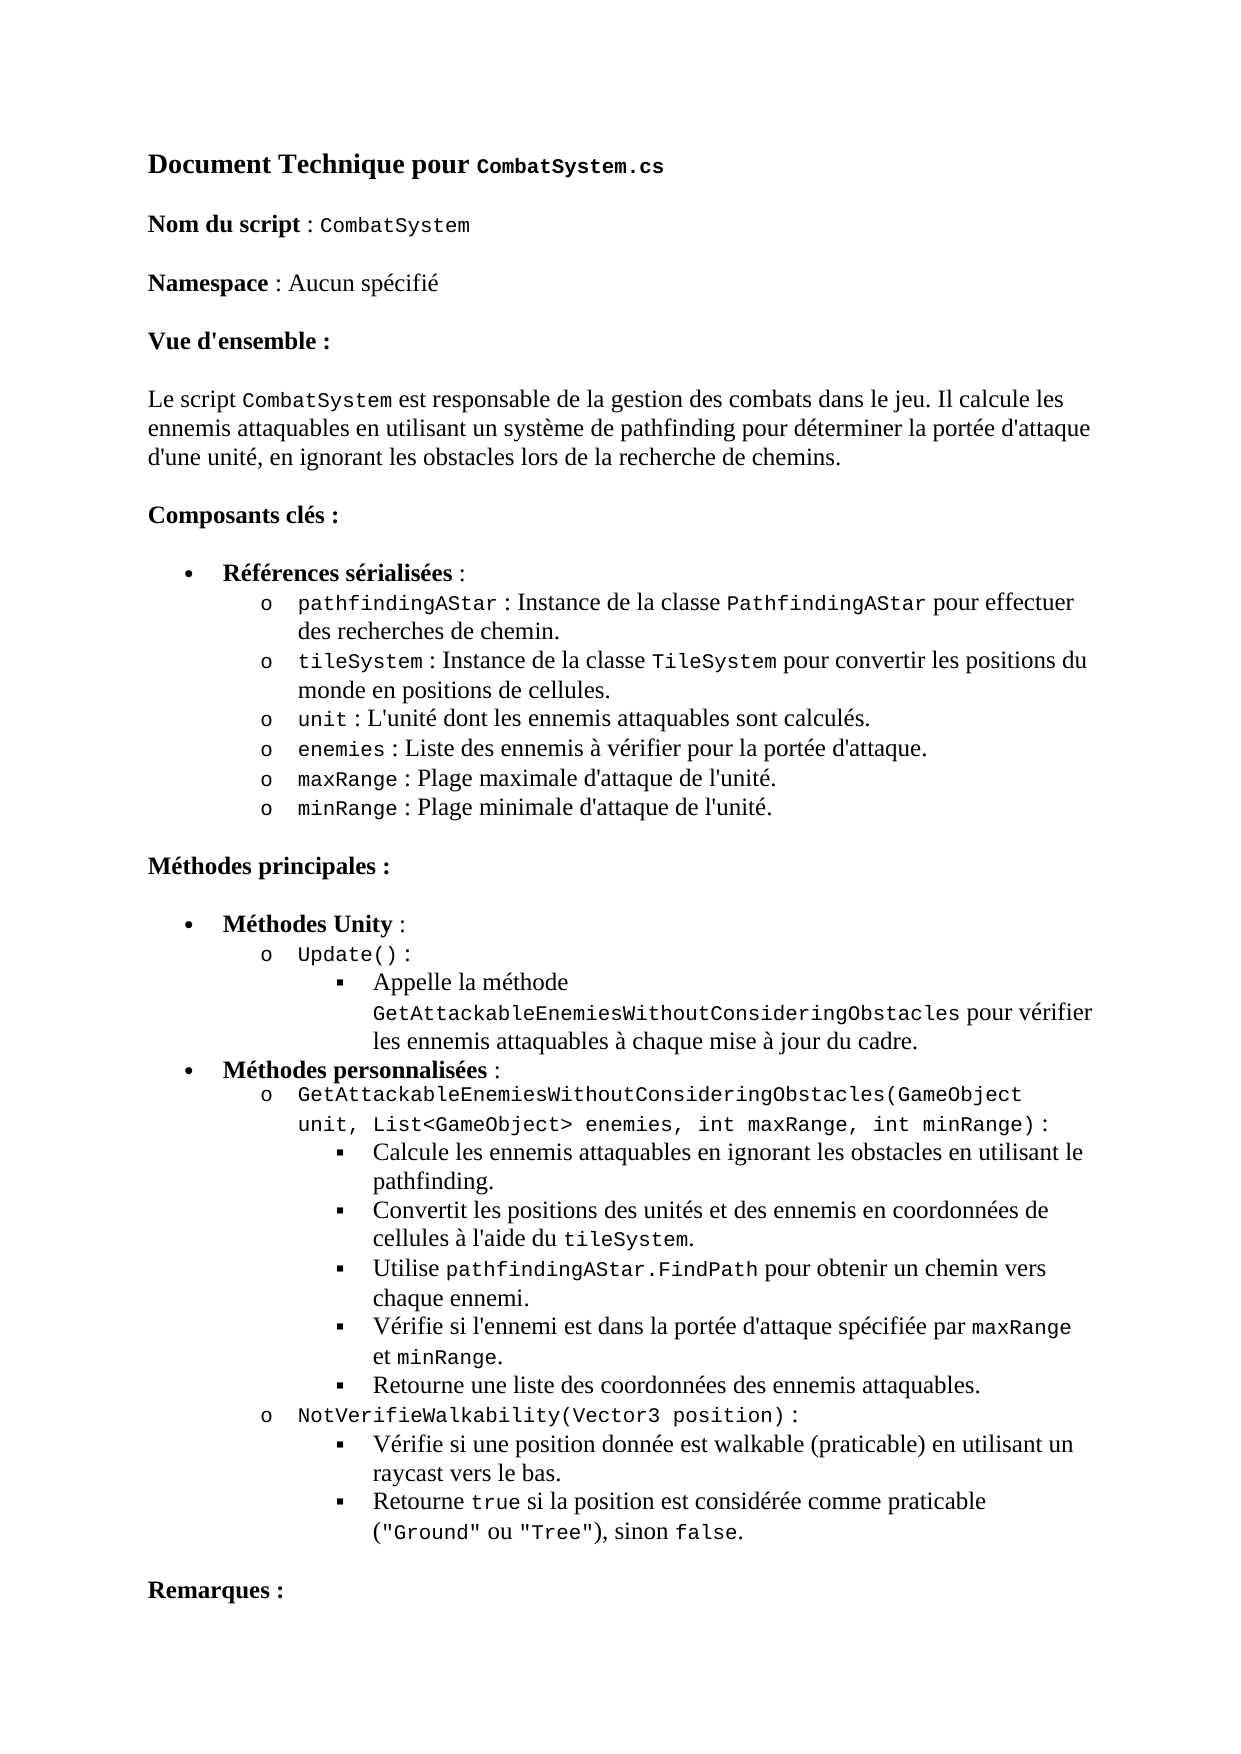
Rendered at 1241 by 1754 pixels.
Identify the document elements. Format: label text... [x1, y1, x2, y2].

text Nom du script : CombatSystem [148, 209, 1093, 239]
list Update() : [260, 938, 1093, 967]
list Calcule les ennemis attaquables en ignorant les obstacles en utilisant le pathfinding. [335, 1137, 1093, 1195]
text Vue d'ensemble : [148, 326, 1093, 355]
text Remarques : [148, 1575, 1093, 1603]
list maxRange : Plage maximale d'attaque de l'unité. [260, 763, 1093, 792]
list minRange : Plage minimale d'attaque de l'unité. [260, 792, 1093, 822]
list Références sérialisées : [185, 558, 1093, 587]
text Méthodes principales : [148, 851, 1093, 880]
list Retourne true si la position est considérée comme praticable ("Ground" ou "Tree"), sinon false. [335, 1486, 1093, 1546]
list enemies : Liste des ennemis à vérifier pour la portée d'attaque. [260, 733, 1093, 763]
list NotVerifieWalkability(Vector3 position) : [260, 1399, 1093, 1429]
list Retourne une liste des coordonnées des ennemis attaquables. [335, 1371, 1093, 1399]
list Convertit les positions des unités et des ennemis en coordonnées de cellules à l'aide du tileSystem. [335, 1195, 1093, 1253]
text Composants clés : [148, 500, 1093, 529]
list Appelle la méthode GetAttackableEnemiesWithoutConsideringObstacles pour vérifier les ennemis attaquables à chaque mise à jour du cadre. [335, 967, 1093, 1055]
list Méthodes Unity : [185, 909, 1093, 938]
list tileSystem : Instance de la classe TileSystem pour convertir les positions du monde en positions de cellules. [260, 645, 1093, 703]
list pathfindingAStar : Instance de la classe PathfindingAStar pour effectuer des recherches de chemin. [260, 587, 1093, 645]
list unit : L'unité dont les ennemis attaquables sont calculés. [260, 703, 1093, 733]
list Vérifie si une position donnée est walkable (praticable) en utilisant un raycast vers le bas. [335, 1429, 1093, 1486]
list Méthodes personnalisées : [185, 1055, 1093, 1084]
list Utilise pathfindingAStar.FindPath pour obtenir un chemin vers chaque ennemi. [335, 1253, 1093, 1311]
text Document Technique pour CombatSystem.cs [148, 148, 1093, 180]
text Namespace : Aucun spécifié [148, 268, 1093, 297]
text Le script CombatSystem est responsable de la gestion des combats dans le jeu. Il calcule les ennemis attaquables en utilisant un système de pathfinding pour déterminer la portée d'attaque d'une unité, en ignorant les obstacles lors de la recherche de chemins. [148, 384, 1093, 471]
list Vérifie si l'ennemi est dans la portée d'attaque spécifiée par maxRange et minRange. [335, 1311, 1093, 1371]
list GetAttackableEnemiesWithoutConsideringObstacles(GameObject unit, List<GameObject> enemies, int maxRange, int minRange) : [260, 1084, 1093, 1137]
